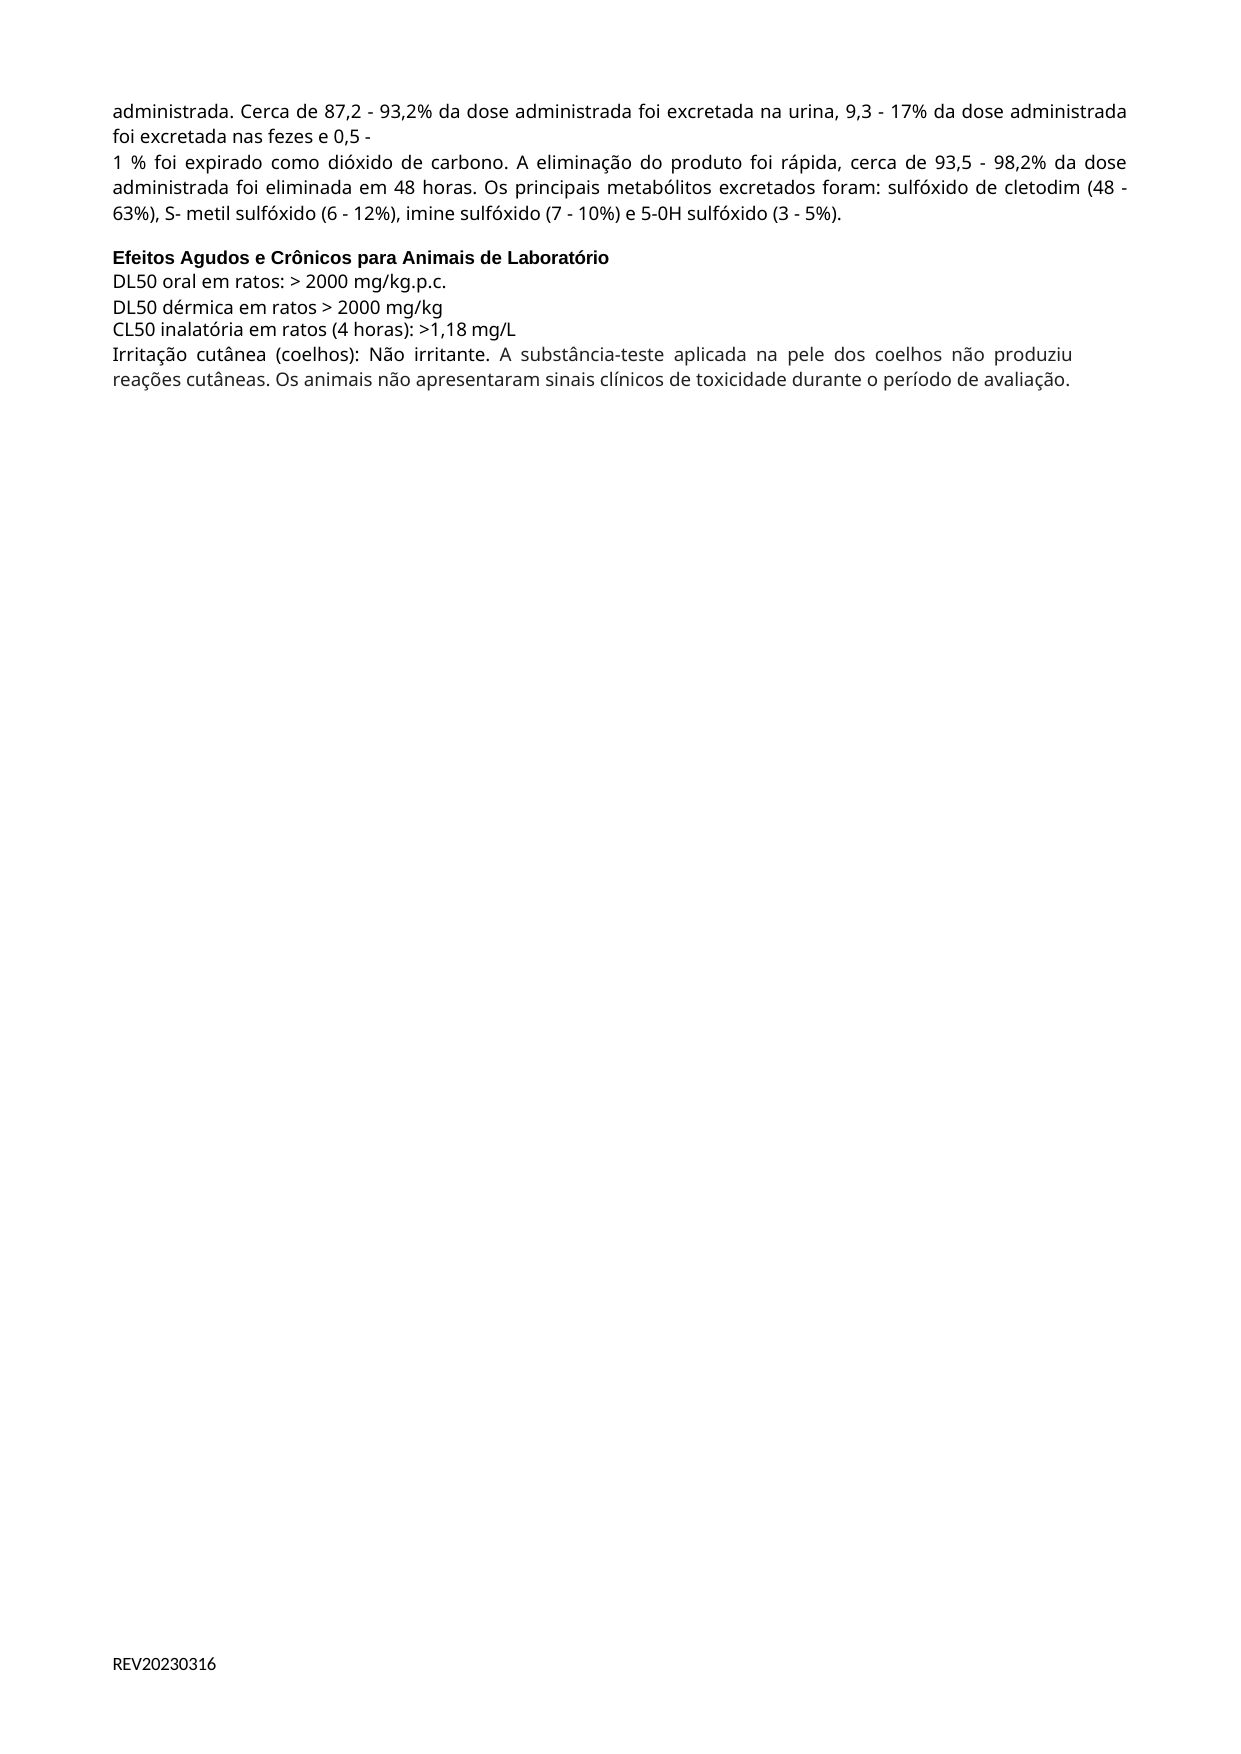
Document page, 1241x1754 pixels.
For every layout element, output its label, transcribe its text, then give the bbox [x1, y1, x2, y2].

subtitle Efeitos Agudos e Crônicos para Animais de Laboratório [112, 247, 1196, 269]
text DL50 oral em ratos: > 2000 mg/kg.p.c. DL50 dérmica em ratos > 2000 mg/kg [112, 269, 470, 320]
text 1 % foi expirado como dióxido de carbono. A eliminação do produto foi rápida, cerca de 93,5 - 98,2% da dose administrada foi eliminada em 48 horas. Os principais metabólitos excretados foram: sulfóxido de cletodim (48 - 63%), S- metil sulfóxido (6 - 12%), imine sulfóxido (7 - 10%) e 5-0H sulfóxido (3 - 5%). [112, 149, 1128, 226]
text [112, 98, 1128, 149]
text Irritação cutânea (coelhos): Não irritante. A substância-teste aplicada na pele dos coelhos não produziu reações cutâneas. Os animais não apresentaram sinais clínicos de toxicidade durante o período de avaliação. [112, 341, 1107, 392]
text CL50 inalatória em ratos (4 horas): >1,18 mg/L [112, 320, 1196, 341]
